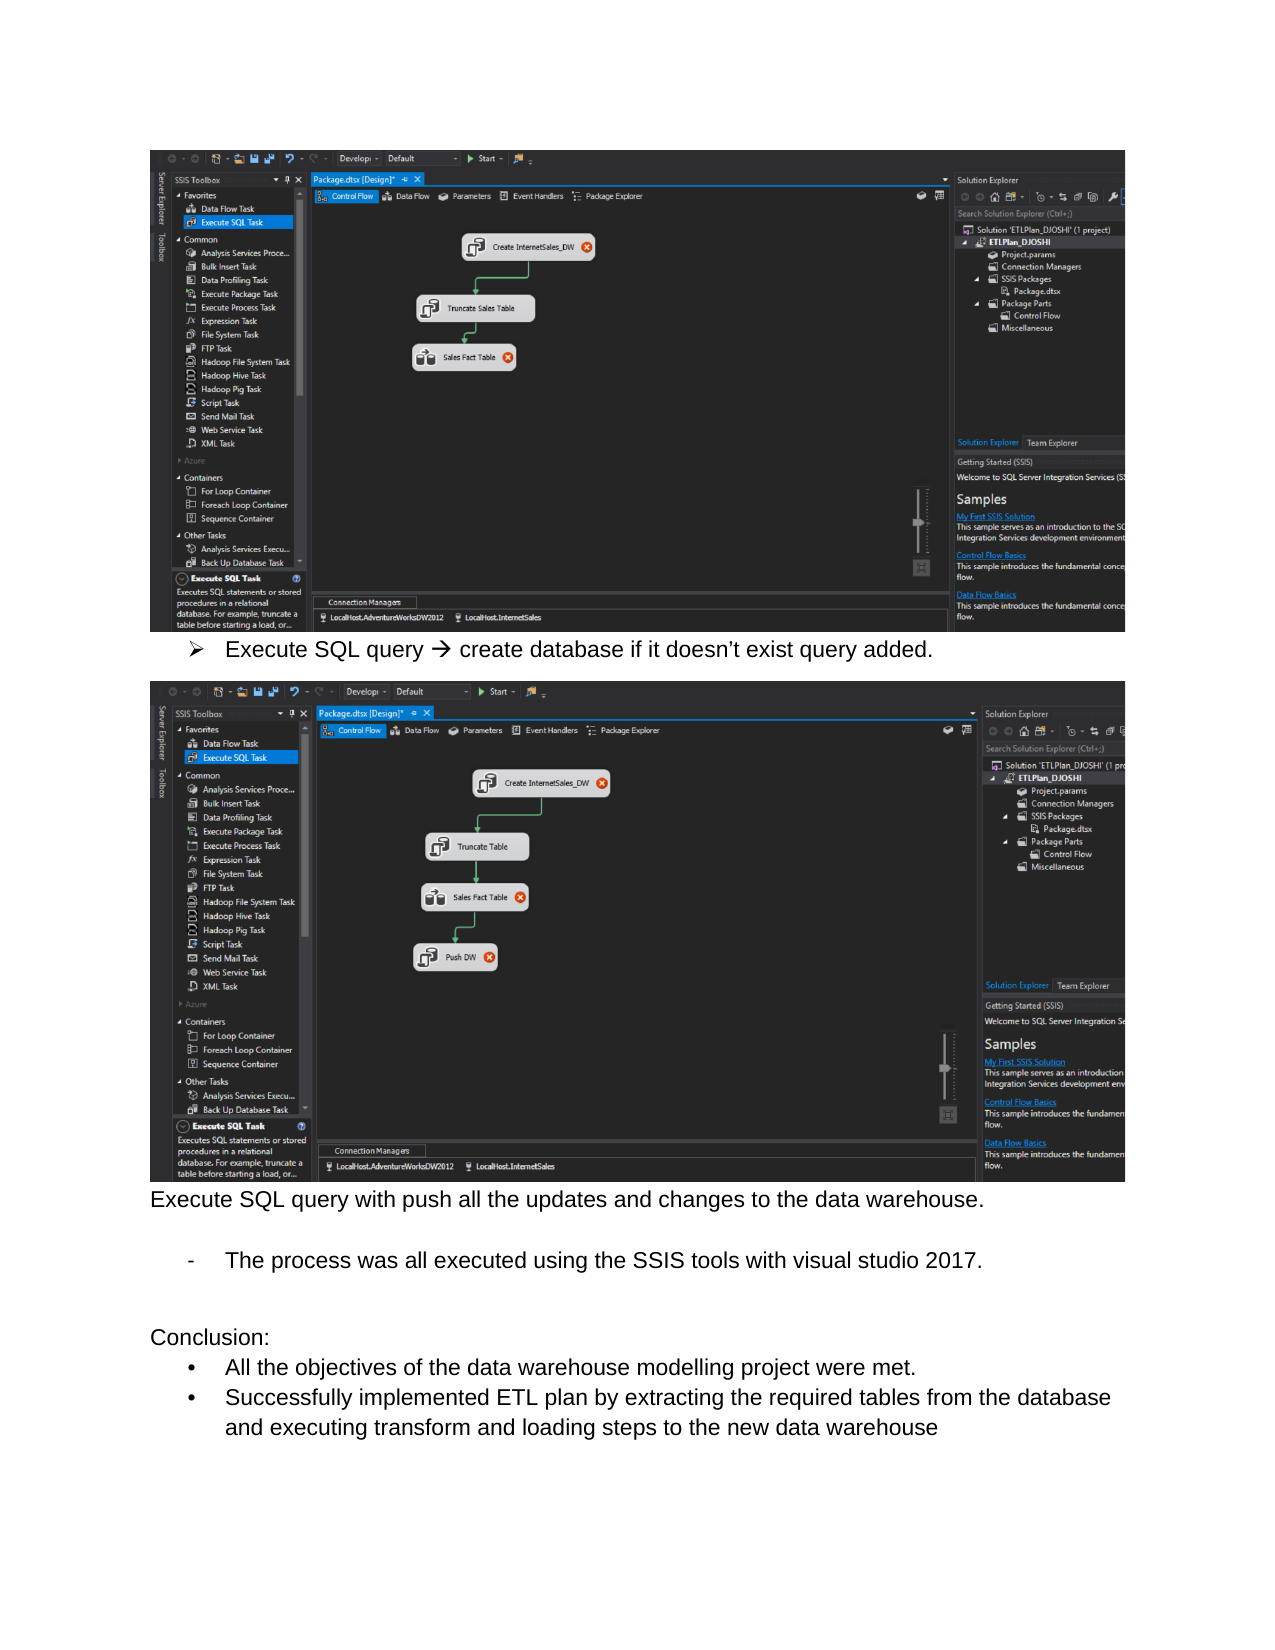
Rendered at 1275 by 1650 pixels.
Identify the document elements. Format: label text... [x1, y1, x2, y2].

list All the objectives of the data warehouse modelling project were met. [187, 1354, 1125, 1380]
text Execute SQL query with push all the updates and changes to the data warehouse. [150, 1186, 1125, 1212]
picture [150, 150, 1125, 632]
picture [150, 681, 1125, 1182]
list Execute SQL query create database if it doesn’t exist query added. [187, 636, 1125, 662]
text Conclusion: [150, 1323, 1125, 1350]
list Successfully implemented ETL plan by extracting the required tables from the database and executing transform and loading steps to the new data warehouse [187, 1384, 1125, 1440]
list The process was all executed using the SSIS tools with visual studio 2017. [187, 1246, 1125, 1274]
